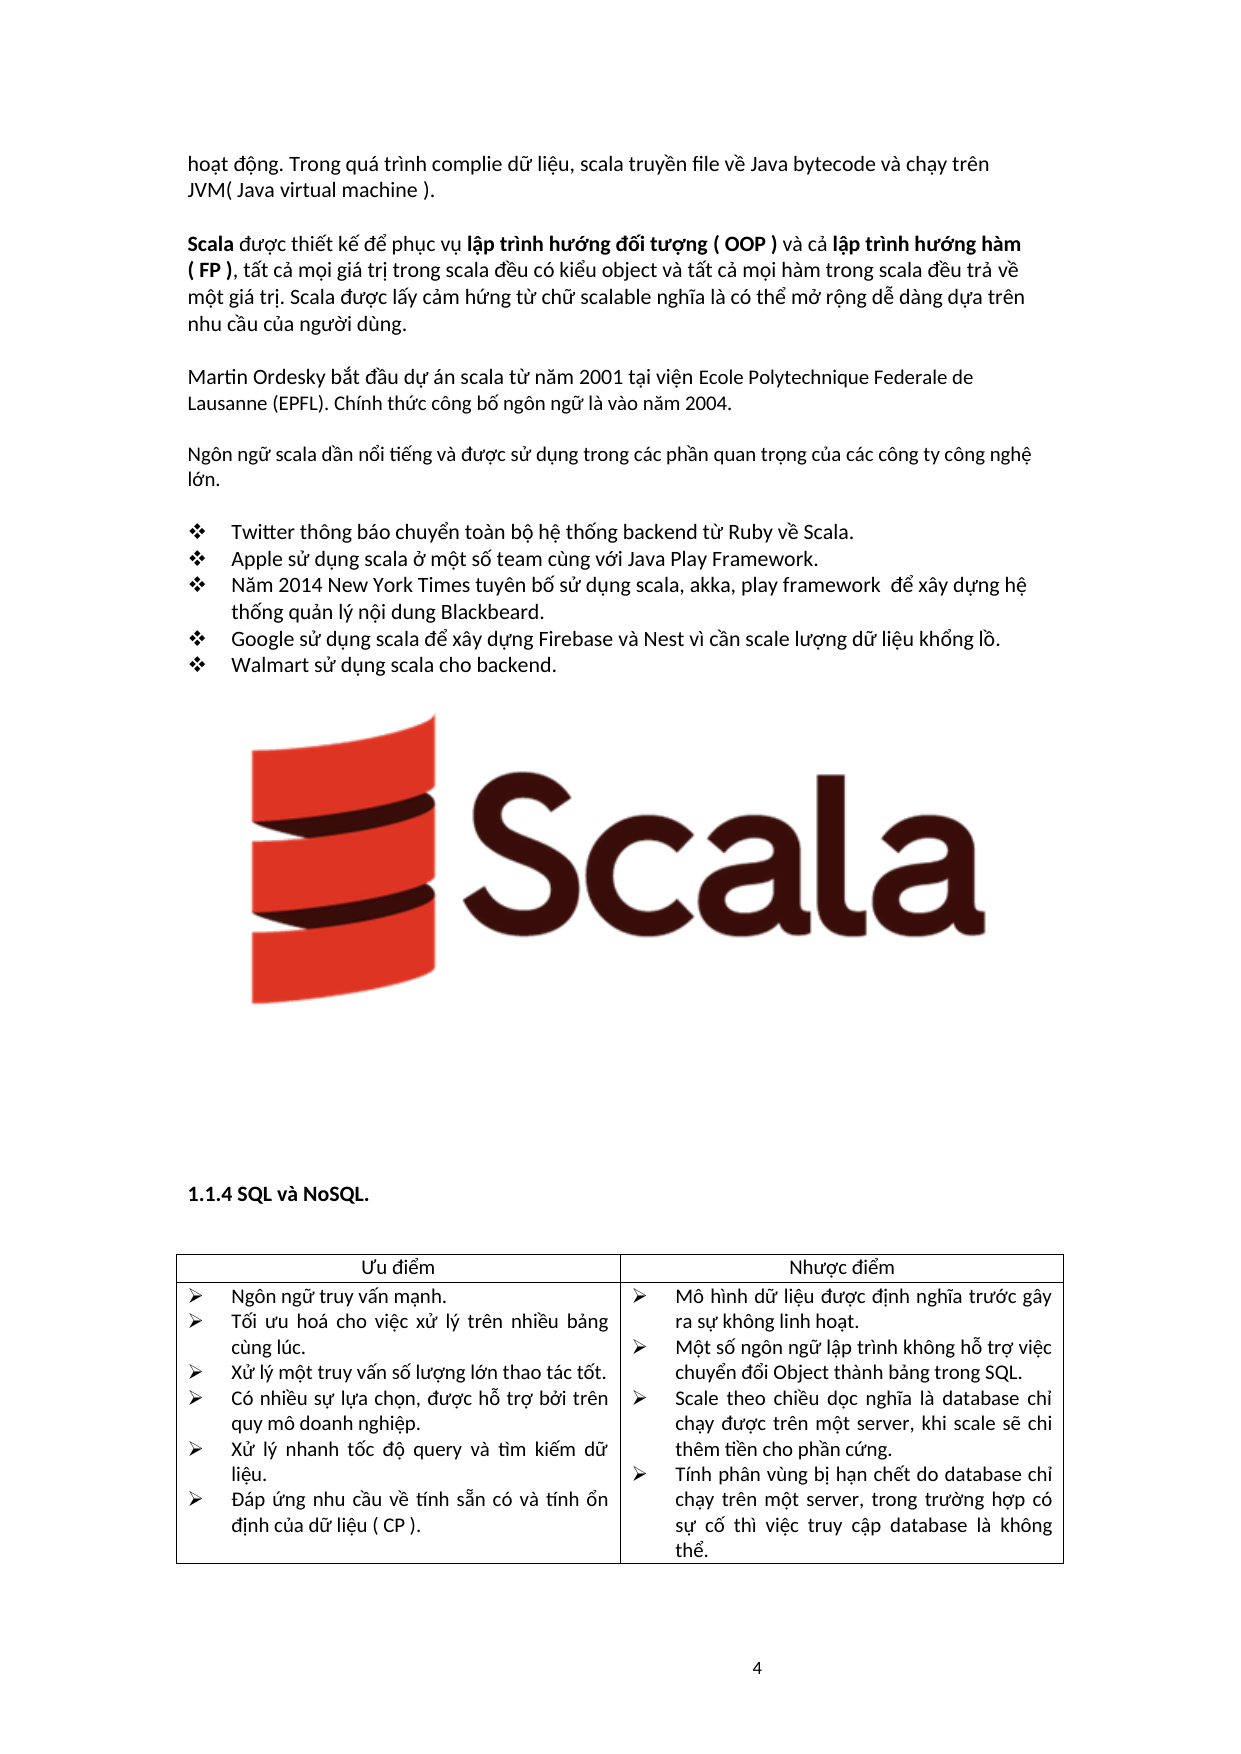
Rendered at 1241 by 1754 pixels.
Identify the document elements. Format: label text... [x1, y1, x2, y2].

list Walmart sử dụng scala cho backend. [187, 652, 1053, 678]
list Google sử dụng scala để xây dựng Firebase và Nest vì cần scale lượng dữ liệu khổng lồ. [187, 625, 1053, 652]
text Ngôn ngữ scala dần nổi tiếng và được sử dụng trong các phần quan trọng của các công ty công nghệ lớn. [221, 441, 1053, 492]
table_cell Mô hình dữ liệu được định nghĩa trước gây ra sự không linh hoạt. Một số ngôn ngữ lập trình không hỗ trợ việc chuyển đổi Object thành bảng trong SQL. Scale theo chiều dọc nghĩa là database chỉ chạy được trên một server, khi scale sẽ chi thêm tiền cho phần cứng. Tính phân vùng bị hạn chết do database chỉ chạy trên một server, trong trường hợp có sự cố thì việc truy cập database là không thể. [621, 1283, 1063, 1563]
list Năm 2014 New York Times tuyên bố sử dụng scala, akka, play framework để xây dựng hệ thống quản lý nội dung Blackbeard. [187, 572, 1053, 625]
picture [235, 705, 1006, 1021]
table_header Ưu điểm [177, 1255, 620, 1282]
table_header Nhược điểm [621, 1255, 1063, 1282]
text Martin Ordesky bắt đầu dự án scala từ năm 2001 tại viện Ecole Polytechnique Federale de Lausanne (EPFL). Chính thức công bố ngôn ngữ là vào năm 2004. [187, 363, 1053, 415]
table_cell Ngôn ngữ truy vấn mạnh. Tối ưu hoá cho việc xử lý trên nhiều bảng cùng lúc. Xử lý một truy vấn số lượng lớn thao tác tốt. Có nhiều sự lựa chọn, được hỗ trợ bởi trên quy mô doanh nghiệp. Xử lý nhanh tốc độ query và tìm kiếm dữ liệu. Đáp ứng nhu cầu về tính sẵn có và tính ổn định của dữ liệu ( CP ). [177, 1283, 620, 1563]
text Scala được thiết kế để phục vụ lập trình hướng đối tượng ( OOP ) và cả lập trình hướng hàm ( FP ), tất cả mọi giá trị trong scala đều có kiểu object và tất cả mọi hàm trong scala đều trả về một giá trị. Scala được lấy cảm hứng từ chữ scalable nghĩa là có thể mở rộng dễ dàng dựa trên nhu cầu của người dùng. [187, 230, 1053, 337]
list Twitter thông báo chuyển toàn bộ hệ thống backend từ Ruby về Scala. [187, 518, 1053, 545]
list Apple sử dụng scala ở một số team cùng với Java Play Framework. [187, 545, 1053, 572]
subtitle 1.1.4 SQL và NoSQL. [187, 1180, 1053, 1207]
